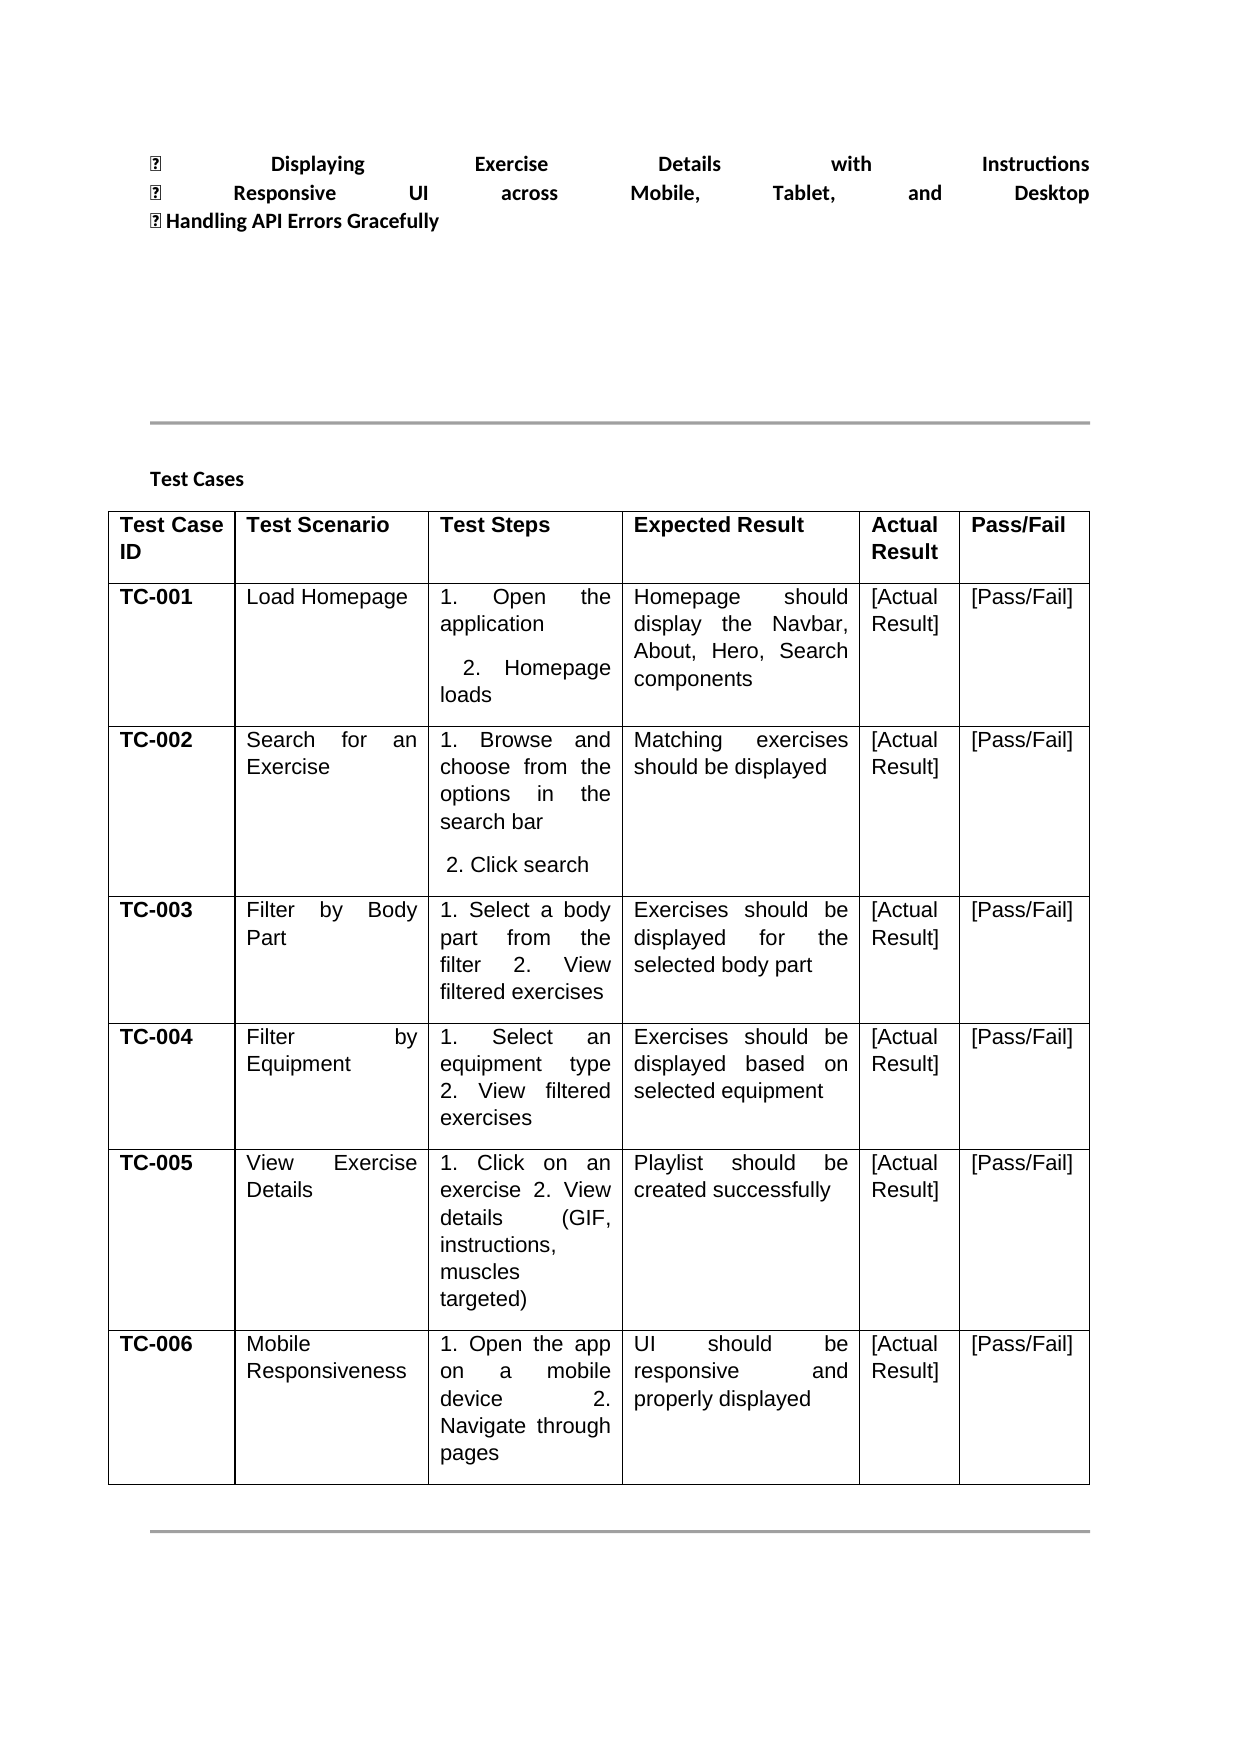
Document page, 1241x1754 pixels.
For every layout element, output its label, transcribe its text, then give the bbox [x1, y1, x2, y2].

table_cell [Actual Result] [860, 1150, 959, 1330]
table_cell [Actual Result] [860, 1024, 959, 1149]
table_cell 1. Select a body part from the filter 2. View filtered exercises [429, 897, 622, 1023]
table_cell 1. Browse and choose from the options in the search bar 2. Click search [429, 727, 622, 896]
table_cell UI should be responsive and properly displayed [623, 1331, 859, 1484]
table_cell Load Homepage [236, 584, 428, 726]
table_cell [Pass/Fail] [960, 584, 1089, 726]
table_cell TC-003 [109, 897, 234, 1023]
table_cell 1. Select an equipment type 2. View filtered exercises [429, 1024, 622, 1149]
table_cell TC-001 [109, 584, 234, 726]
table_cell Filter by Equipment [236, 1024, 428, 1149]
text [150, 150, 1090, 234]
table_cell 1. Open the application 2. Homepage loads [429, 584, 622, 726]
table_cell Search for an Exercise [236, 727, 428, 896]
table_cell Mobile Responsiveness [236, 1331, 428, 1484]
table_cell [Pass/Fail] [960, 897, 1089, 1023]
text Test Cases [150, 465, 1090, 492]
table_cell 1. Click on an exercise 2. View details (GIF, instructions, muscles targeted) [429, 1150, 622, 1330]
table_cell [Pass/Fail] [960, 1024, 1089, 1149]
table_cell TC-005 [109, 1150, 234, 1330]
table_cell TC-004 [109, 1024, 234, 1149]
table_cell [Pass/Fail] [960, 1150, 1089, 1330]
table_cell Playlist should be created successfully [623, 1150, 859, 1330]
table_cell View Exercise Details [236, 1150, 428, 1330]
table_header Pass/Fail [960, 512, 1089, 583]
table_cell [Actual Result] [860, 727, 959, 896]
table_cell Filter by Body Part [236, 897, 428, 1023]
table_cell 1. Open the app on a mobile device 2. Navigate through pages [429, 1331, 622, 1484]
table_cell Exercises should be displayed based on selected equipment [623, 1024, 859, 1149]
table_cell [Actual Result] [860, 1331, 959, 1484]
table_header Actual Result [860, 512, 959, 583]
table_cell [Actual Result] [860, 897, 959, 1023]
table_cell [Pass/Fail] [960, 1331, 1089, 1484]
table_cell [Actual Result] [860, 584, 959, 726]
table_cell Homepage should display the Navbar, About, Hero, Search components [623, 584, 859, 726]
table_header Test Scenario [236, 512, 428, 583]
table_header Test Steps [429, 512, 622, 583]
table_cell Matching exercises should be displayed [623, 727, 859, 896]
table_cell [Pass/Fail] [960, 727, 1089, 896]
table_header Expected Result [623, 512, 859, 583]
table_header Test Case ID [109, 512, 234, 583]
table_cell TC-006 [109, 1331, 234, 1484]
table_cell Exercises should be displayed for the selected body part [623, 897, 859, 1023]
table_cell TC-002 [109, 727, 234, 896]
